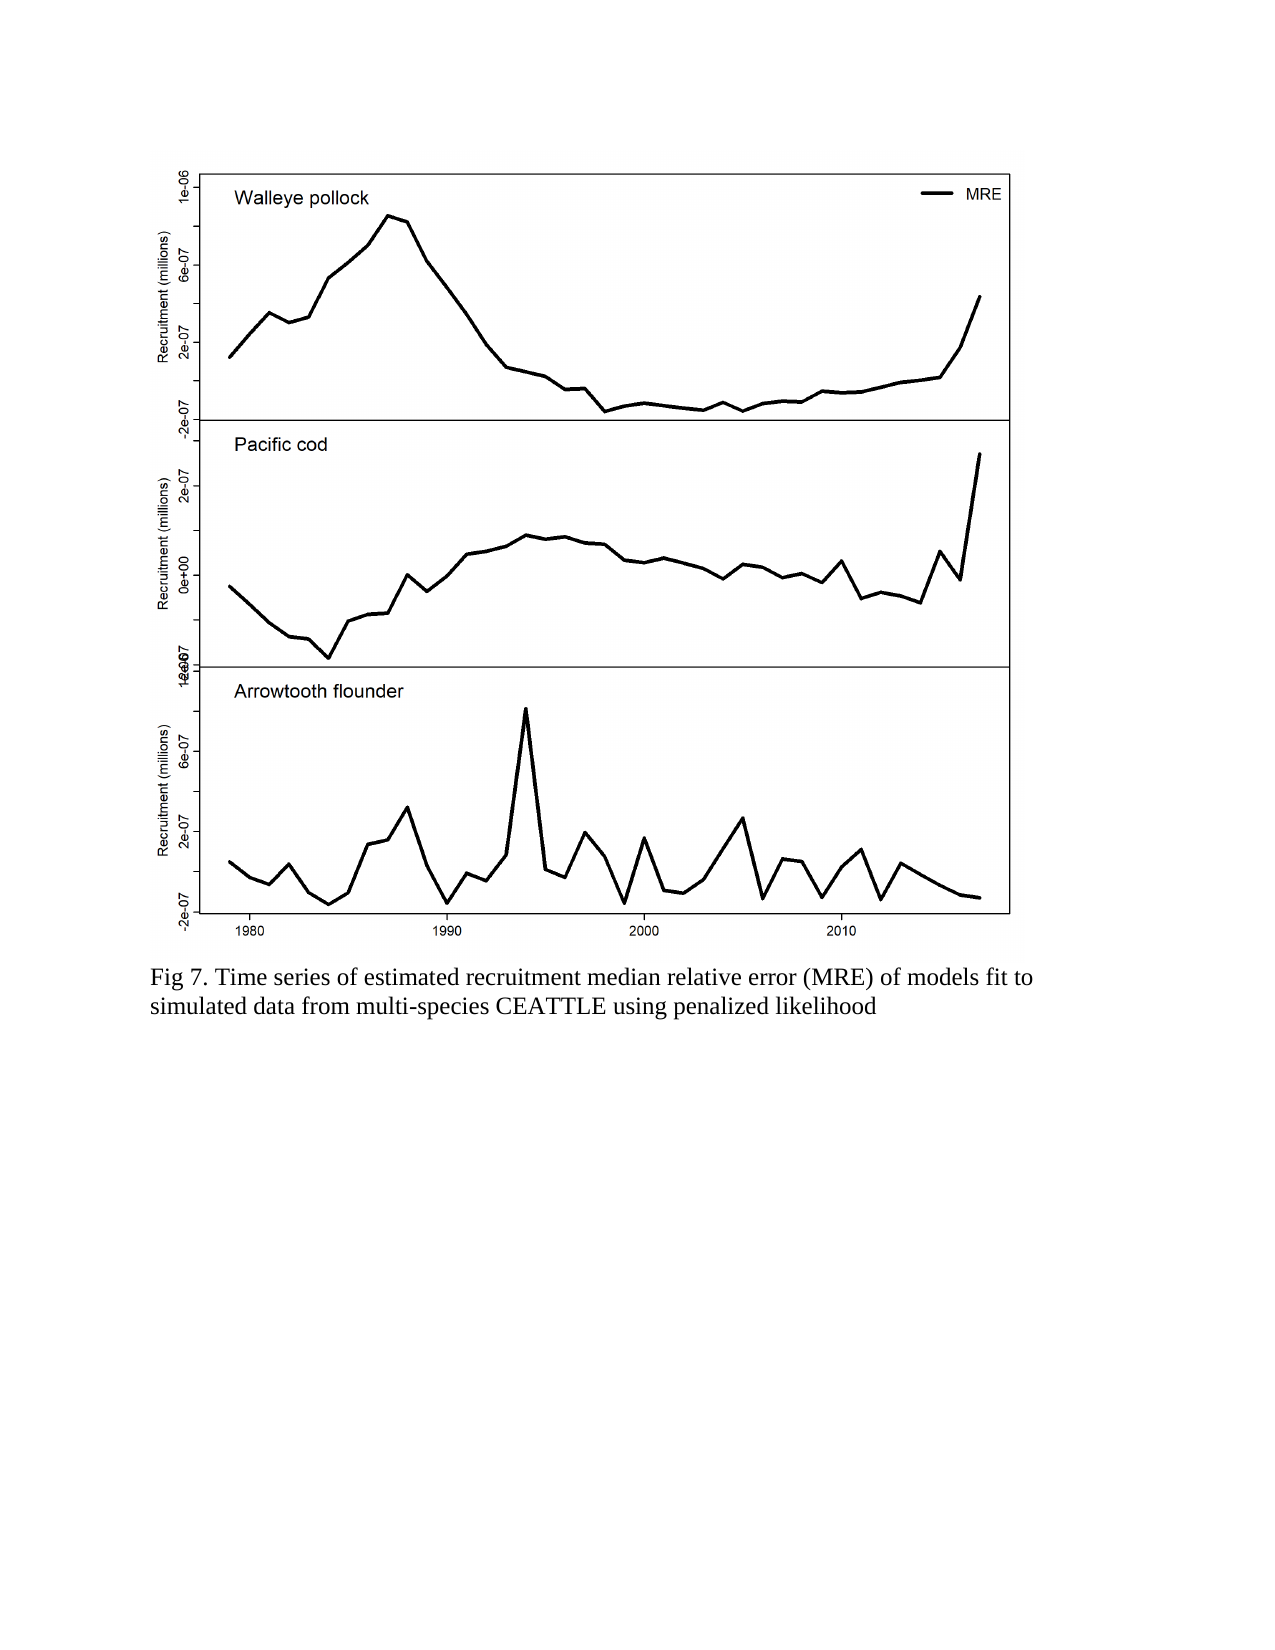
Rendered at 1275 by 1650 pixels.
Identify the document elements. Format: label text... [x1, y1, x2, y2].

text Fig 7. Time series of estimated recruitment median relative error (MRE) of models fit to simulated data from multi-species CEATTLE using penalized likelihood [150, 962, 1125, 1020]
picture [150, 150, 1025, 963]
